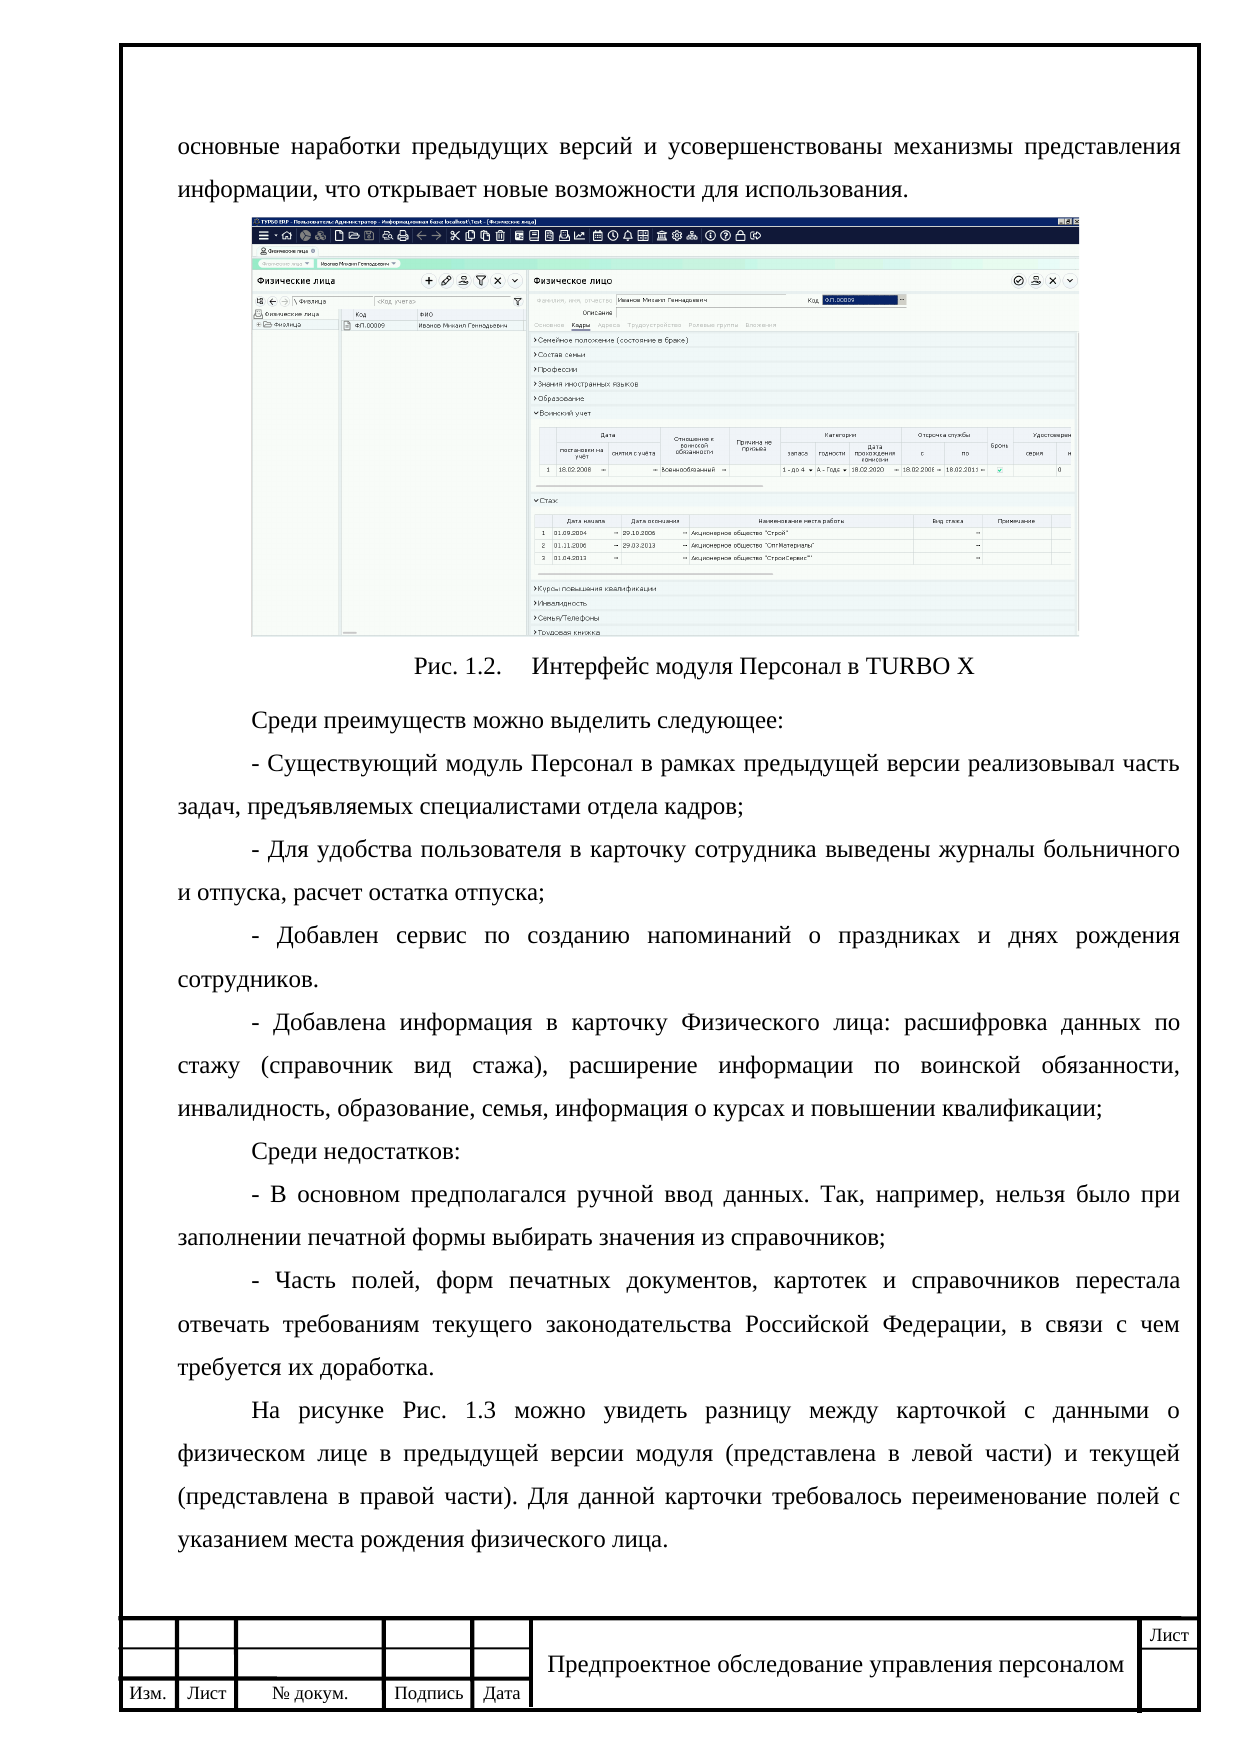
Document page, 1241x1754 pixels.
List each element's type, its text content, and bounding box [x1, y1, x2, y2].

text - Добавлен сервис по созданию напоминаний о праздниках и днях рождения сотрудников. [177, 921, 1181, 992]
text - В основном предполагался ручной ввод данных. Так, например, нельзя было при заполнении печатной формы выбирать значения из справочников; [177, 1179, 1181, 1251]
picture [251, 217, 1080, 637]
text На рисунке Рис. 1.5 можно увидеть разницу между карточкой с данными о физическом лице в предыдущей версии модуля (представлена в левой части) и текущей (представлена в правой части). Для данной карточки требовалось переименование полей с указанием места рождения физического лица. [177, 1395, 1181, 1553]
text - Для удобства пользователя в карточку сотрудника выведены журналы больничного и отпуска, расчет остатка отпуска; [177, 834, 1181, 906]
text - Добавлена информация в карточку Физического лица: расшифровка данных по стажу (справочник вид стажа), расширение информации по воинской обязанности, инвалидность, образование, семья, информация о курсах и повышении квалификации; [177, 1007, 1181, 1122]
text Интерфейс модуля Персонал в TURBO X [177, 651, 1181, 680]
text - Часть полей, форм печатных документов, картотек и справочников перестала отвечать требованиям текущего законодательства Российской Федерации, в связи с чем требуется их доработка. [177, 1266, 1181, 1381]
text - Существующий модуль Персонал в рамках предыдущей версии реализовывал часть задач, предъявляемых специалистами отдела кадров; [177, 748, 1181, 820]
text Среди недостатков: [177, 1136, 1181, 1165]
text Среди преимуществ можно выделить следующее: [177, 705, 1181, 734]
